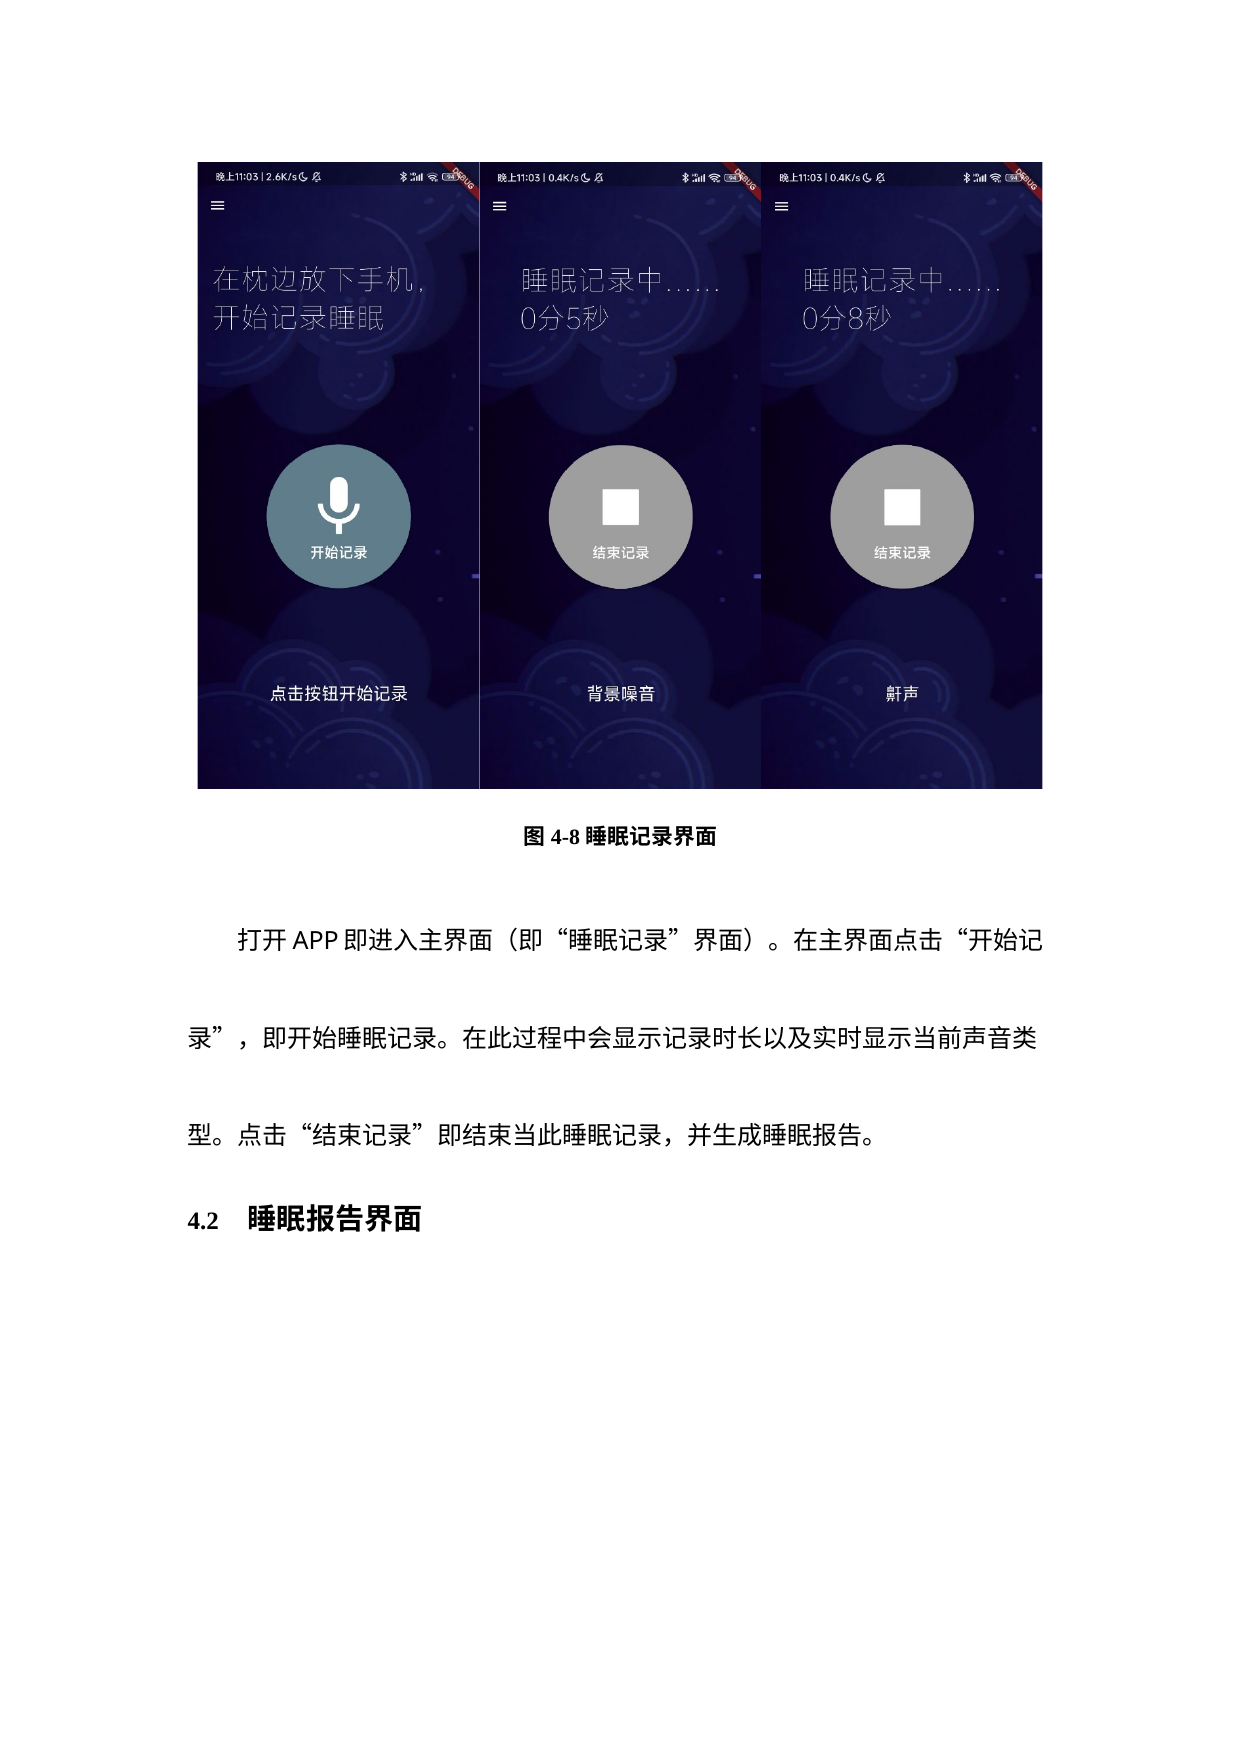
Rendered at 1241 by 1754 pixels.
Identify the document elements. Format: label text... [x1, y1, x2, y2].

subtitle 睡眠报告界面 [187, 1184, 1053, 1249]
picture [197, 162, 1043, 789]
text 打开APP即进入主界面（即“睡眠记录”界面）。在主界面点击“开始记录”，即开始睡眠记录。在此过程中会显示记录时长以及实时显示当前声音类型。点击“结束记录”即结束当此睡眠记录，并生成睡眠报告。 [187, 906, 1053, 1166]
